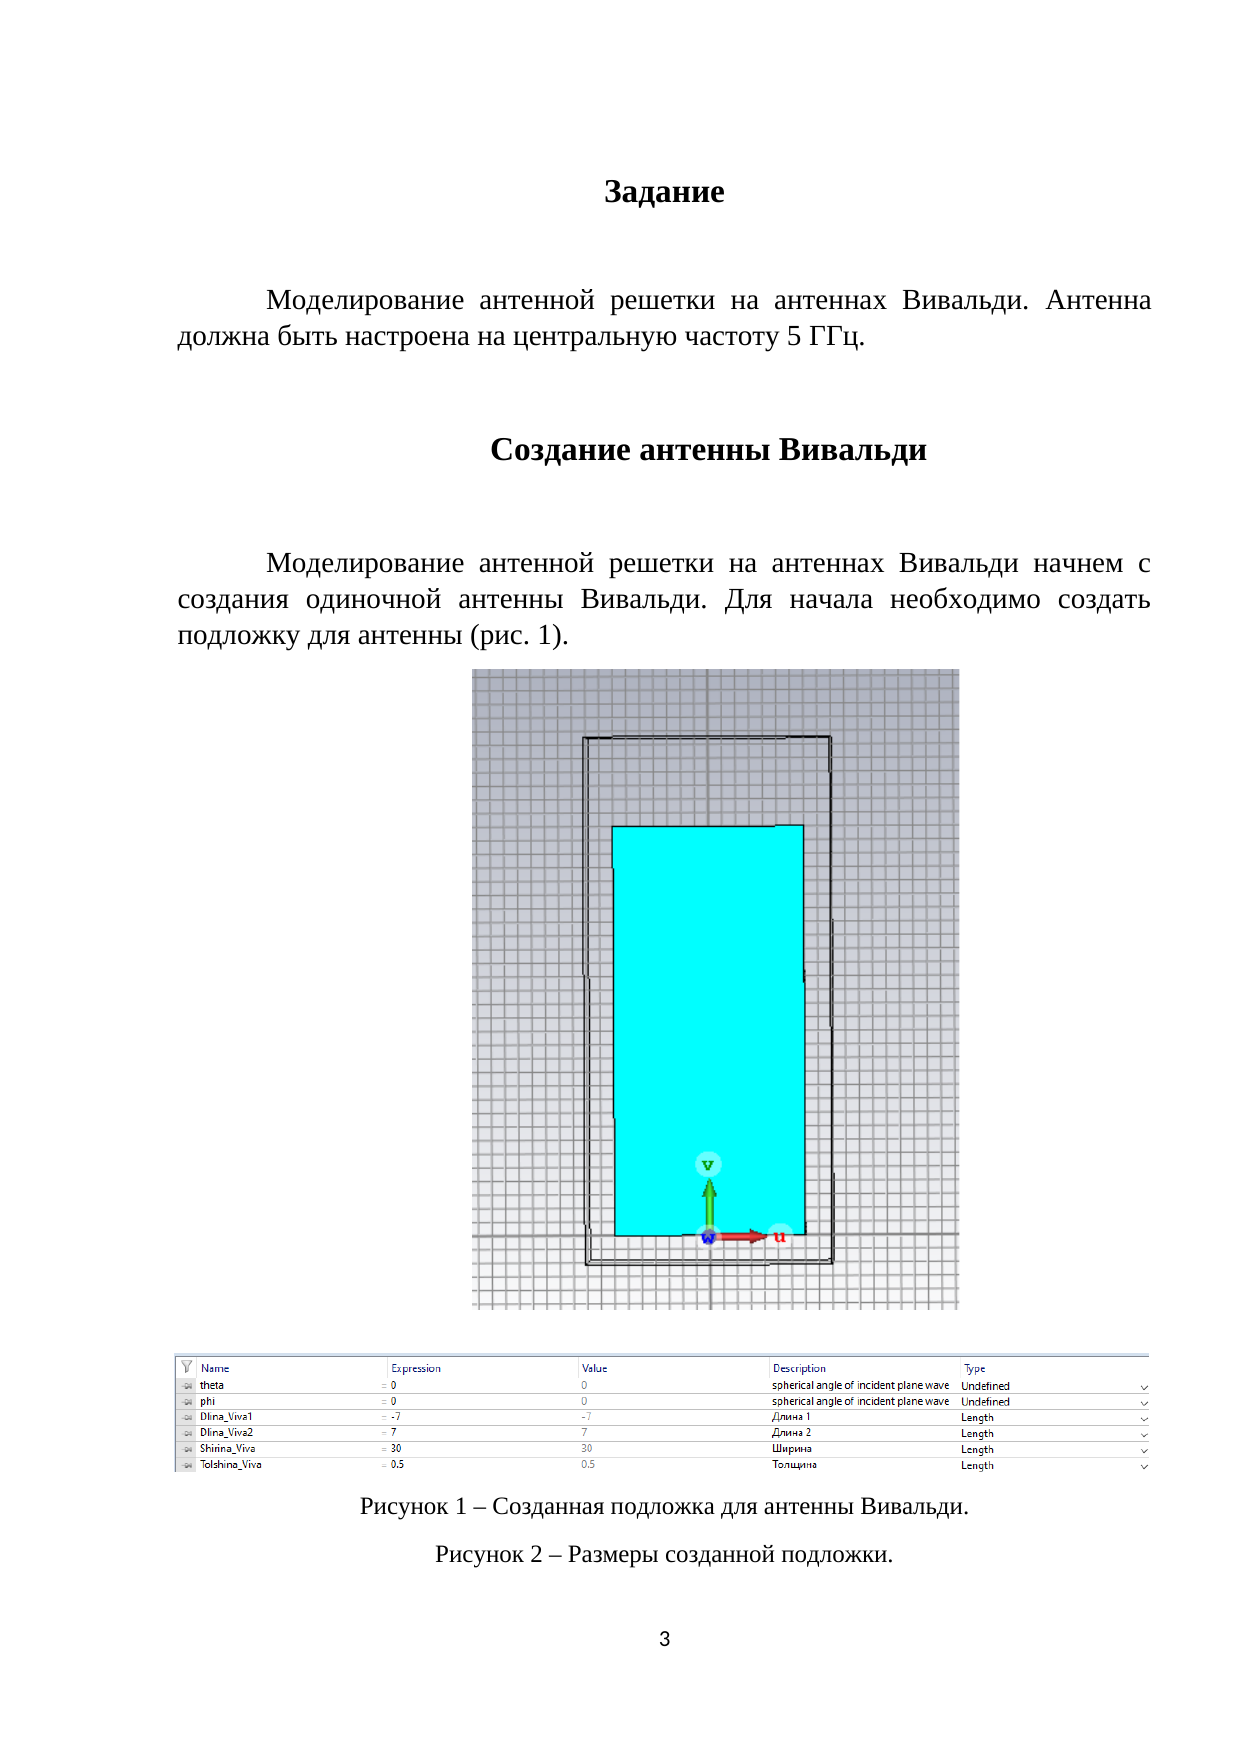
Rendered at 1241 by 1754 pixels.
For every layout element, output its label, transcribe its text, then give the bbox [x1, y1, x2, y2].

text Моделирование антенной решетки на антеннах Вивальди. Антенна должна быть настроена на центральную частоту 5 ГГц. [177, 282, 1152, 351]
picture [174, 1353, 1149, 1472]
picture [472, 669, 960, 1310]
text Задание [177, 171, 1152, 209]
text Моделирование антенной решетки на антеннах Вивальди начнем с создания одиночной антенны Вивальди. Для начала необходимо создать подложку для антенны (рис. 1). [177, 545, 1152, 651]
text Рисунок 2 – Размеры созданной подложки. [177, 1539, 1152, 1568]
text Создание антенны Вивальди [177, 429, 1152, 467]
